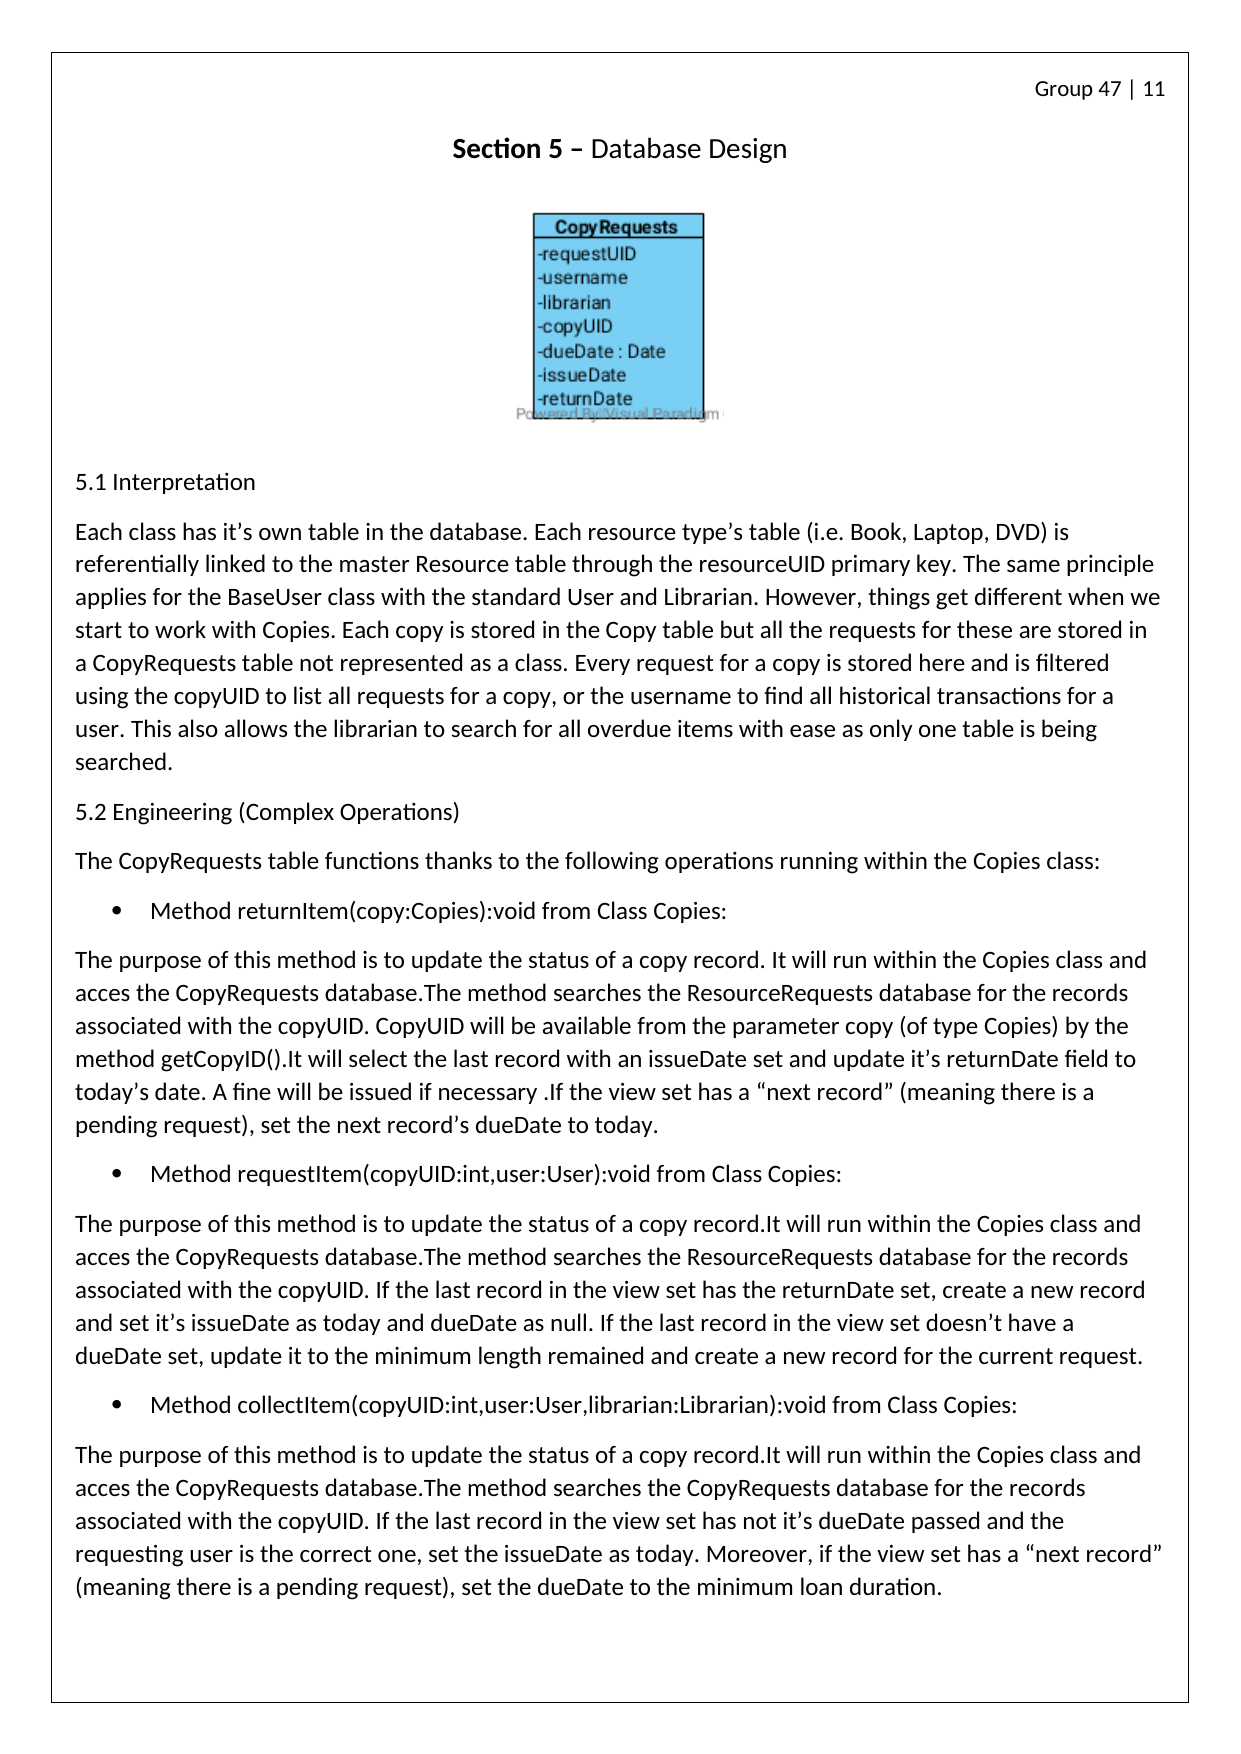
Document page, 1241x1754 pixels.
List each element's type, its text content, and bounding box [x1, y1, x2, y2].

picture [516, 197, 724, 440]
text Section 5 – Database Design [75, 130, 1165, 165]
text 5.2 Engineering (Complex Operations) [75, 796, 1165, 826]
text The purpose of this method is to update the status of a copy record.It will run within the Copies class and acces the CopyRequests database.The method searches the CopyRequests database for the records associated with the copyUID. If the last record in the view set has not it’s dueDate passed and the requesting user is the correct one, set the issueDate as today. Moreover, if the view set has a “next record” (meaning there is a pending request), set the dueDate to the minimum loan duration. [75, 1439, 1165, 1601]
text Each class has it’s own table in the database. Each resource type’s table (i.e. Book, Laptop, DVD) is referentially linked to the master Resource table through the resourceUID primary key. The same principle applies for the BaseUser class with the standard User and Librarian. However, things get different when we start to work with Copies. Each copy is stored in the Copy table but all the requests for these are stored in a CopyRequests table not represented as a class. Every request for a copy is stored here and is filtered using the copyUID to list all requests for a copy, or the username to find all historical transactions for a user. This also allows the librarian to search for all overdue items with ease as only one table is being searched. [75, 516, 1165, 777]
list Method collectItem(copyUID:int,user:User,librarian:Librarian):void from Class Copies: [112, 1389, 1165, 1420]
list Method requestItem(copyUID:int,user:User):void from Class Copies: [112, 1159, 1165, 1189]
text The purpose of this method is to update the status of a copy record. It will run within the Copies class and acces the CopyRequests database.The method searches the ResourceRequests database for the records associated with the copyUID. CopyUID will be available from the parameter copy (of type Copies) by the method getCopyID().It will select the last record with an issueDate set and update it’s returnDate field to today’s date. A fine will be issued if necessary .If the view set has a “next record” (meaning there is a pending request), set the next record’s dueDate to today. [75, 944, 1165, 1139]
text The purpose of this method is to update the status of a copy record.It will run within the Copies class and acces the CopyRequests database.The method searches the ResourceRequests database for the records associated with the copyUID. If the last record in the view set has the returnDate set, create a new record and set it’s issueDate as today and dueDate as null. If the last record in the view set doesn’t have a dueDate set, update it to the minimum length remained and create a new record for the current request. [75, 1208, 1165, 1370]
list Method returnItem(copy:Copies):void from Class Copies: [112, 895, 1165, 925]
text 5.1 Interpretation [75, 466, 1165, 497]
text The CopyRequests table functions thanks to the following operations running within the Copies class: [75, 845, 1165, 876]
